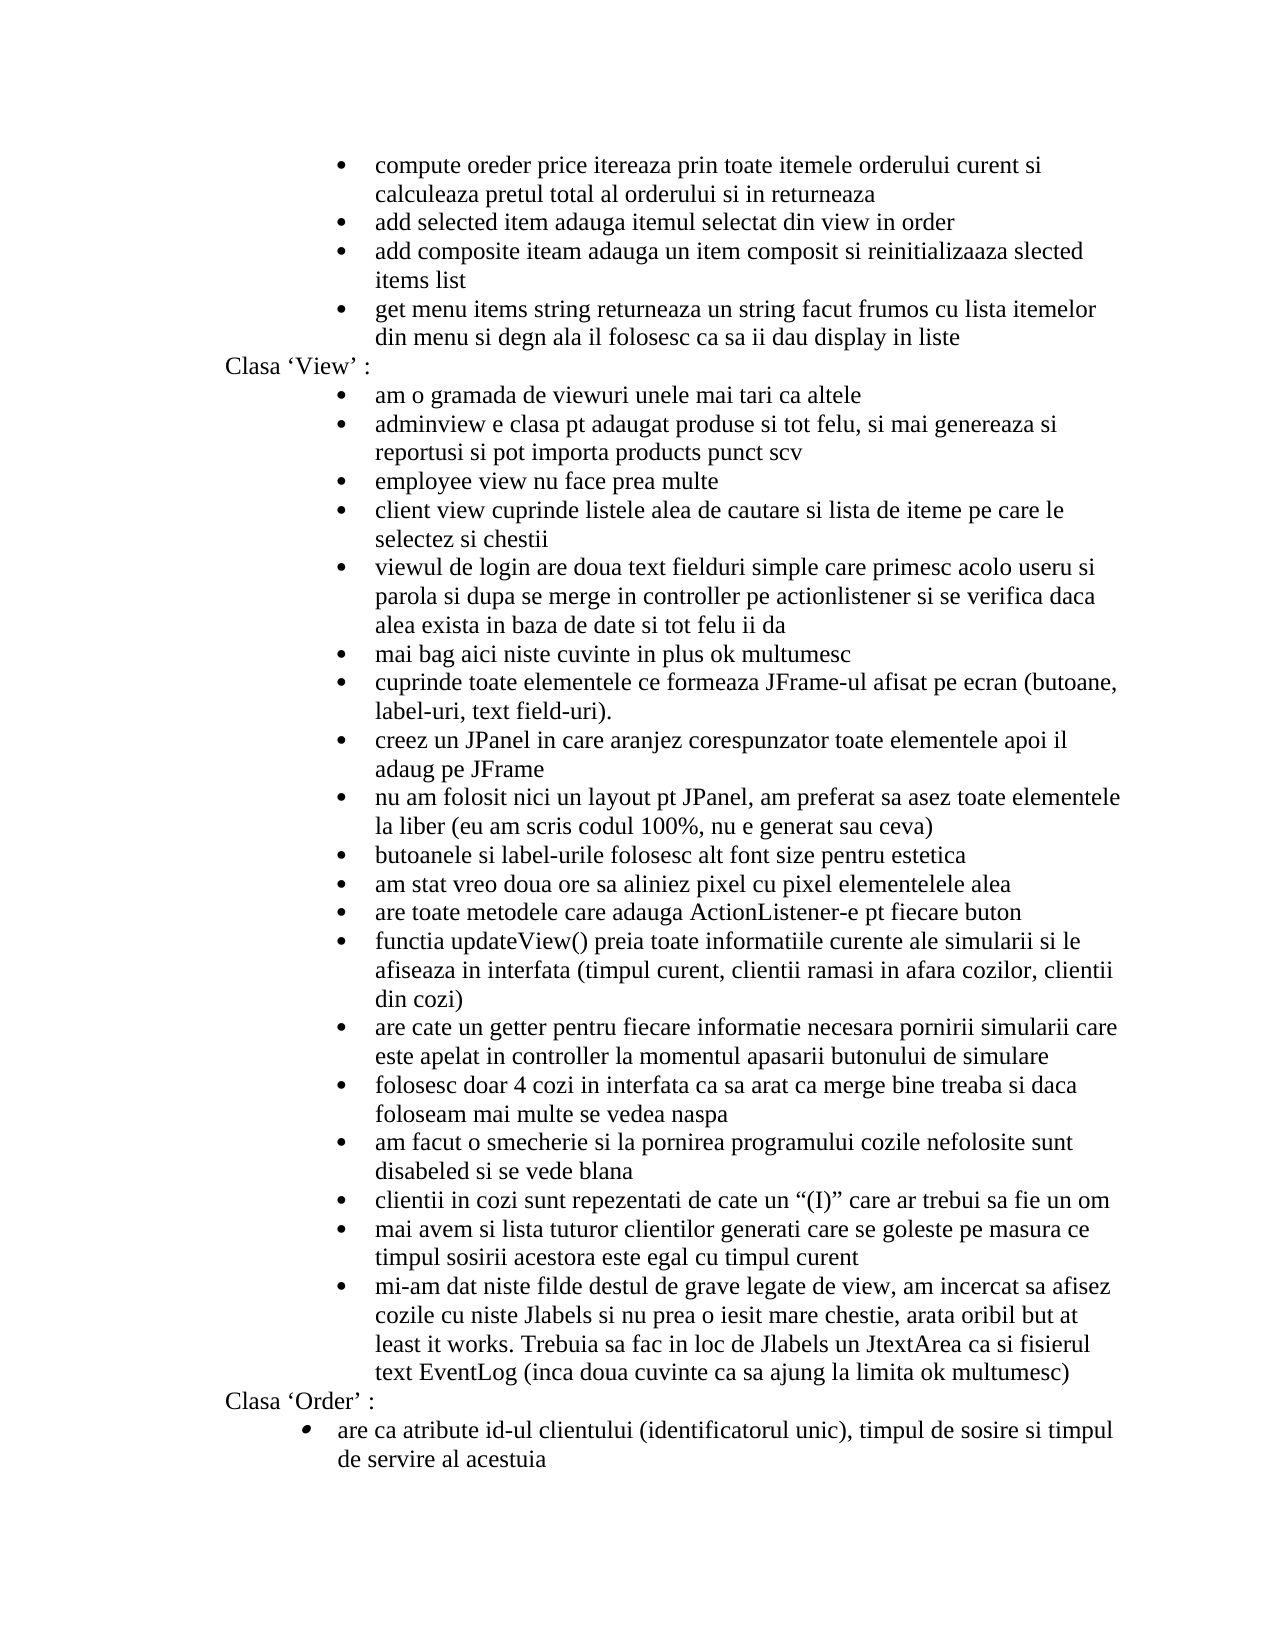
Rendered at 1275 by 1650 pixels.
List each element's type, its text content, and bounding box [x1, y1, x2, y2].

text Clasa ‘View’ : [150, 351, 1125, 380]
list mai bag aici niste cuvinte in plus ok multumesc [337, 639, 1125, 667]
list am stat vreo doua ore sa aliniez pixel cu pixel elementelele alea [337, 869, 1125, 897]
list cuprinde toate elementele ce formeaza JFrame-ul afisat pe ecran (butoane, label-uri, text field-uri). [337, 667, 1125, 725]
list get menu items string returneaza un string facut frumos cu lista itemelor din menu si degn ala il folosesc ca sa ii dau display in liste [337, 294, 1125, 351]
list mi-am dat niste filde destul de grave legate de view, am incercat sa afisez cozile cu niste Jlabels si nu prea o iesit mare chestie, arata oribil but at least it works. Trebuia sa fac in loc de Jlabels un JtextArea ca si fisierul text EventLog (inca doua cuvinte ca sa ajung la limita ok multumesc) [337, 1271, 1125, 1386]
list functia updateView() preia toate informatiile curente ale simularii si le afiseaza in interfata (timpul curent, clientii ramasi in afara cozilor, clientii din cozi) [337, 926, 1125, 1012]
list mai avem si lista tuturor clientilor generati care se goleste pe masura ce timpul sosirii acestora este egal cu timpul curent [337, 1214, 1125, 1271]
list viewul de login are doua text fielduri simple care primesc acolo useru si parola si dupa se merge in controller pe actionlistener si se verifica daca alea exista in baza de date si tot felu ii da [337, 552, 1125, 639]
text Clasa ‘Order’ : [150, 1386, 1125, 1415]
list employee view nu face prea multe [337, 466, 1125, 495]
list am o gramada de viewuri unele mai tari ca altele [337, 380, 1125, 409]
list adminview e clasa pt adaugat produse si tot felu, si mai genereaza si reportusi si pot importa products punct scv [337, 409, 1125, 466]
list are ca atribute id-ul clientului (identificatorul unic), timpul de sosire si timpul de servire al acestuia [300, 1415, 1125, 1472]
list nu am folosit nici un layout pt JPanel, am preferat sa asez toate elementele la liber (eu am scris codul 100%, nu e generat sau ceva) [337, 782, 1125, 840]
list creez un JPanel in care aranjez corespunzator toate elementele apoi il adaug pe JFrame [337, 725, 1125, 782]
list clientii in cozi sunt repezentati de cate un “(I)” care ar trebui sa fie un om [337, 1185, 1125, 1214]
list am facut o smecherie si la pornirea programului cozile nefolosite sunt disabeled si se vede blana [337, 1127, 1125, 1185]
list add composite iteam adauga un item composit si reinitializaaza slected items list [337, 236, 1125, 294]
list butoanele si label-urile folosesc alt font size pentru estetica [337, 840, 1125, 869]
list add selected item adauga itemul selectat din view in order [337, 207, 1125, 236]
list are toate metodele care adauga ActionListener-e pt fiecare buton [337, 897, 1125, 926]
list compute oreder price itereaza prin toate itemele orderului curent si calculeaza pretul total al orderului si in returneaza [337, 150, 1125, 207]
list client view cuprinde listele alea de cautare si lista de iteme pe care le selectez si chestii [337, 495, 1125, 552]
list folosesc doar 4 cozi in interfata ca sa arat ca merge bine treaba si daca foloseam mai multe se vedea naspa [337, 1070, 1125, 1127]
list are cate un getter pentru fiecare informatie necesara pornirii simularii care este apelat in controller la momentul apasarii butonului de simulare [337, 1012, 1125, 1070]
